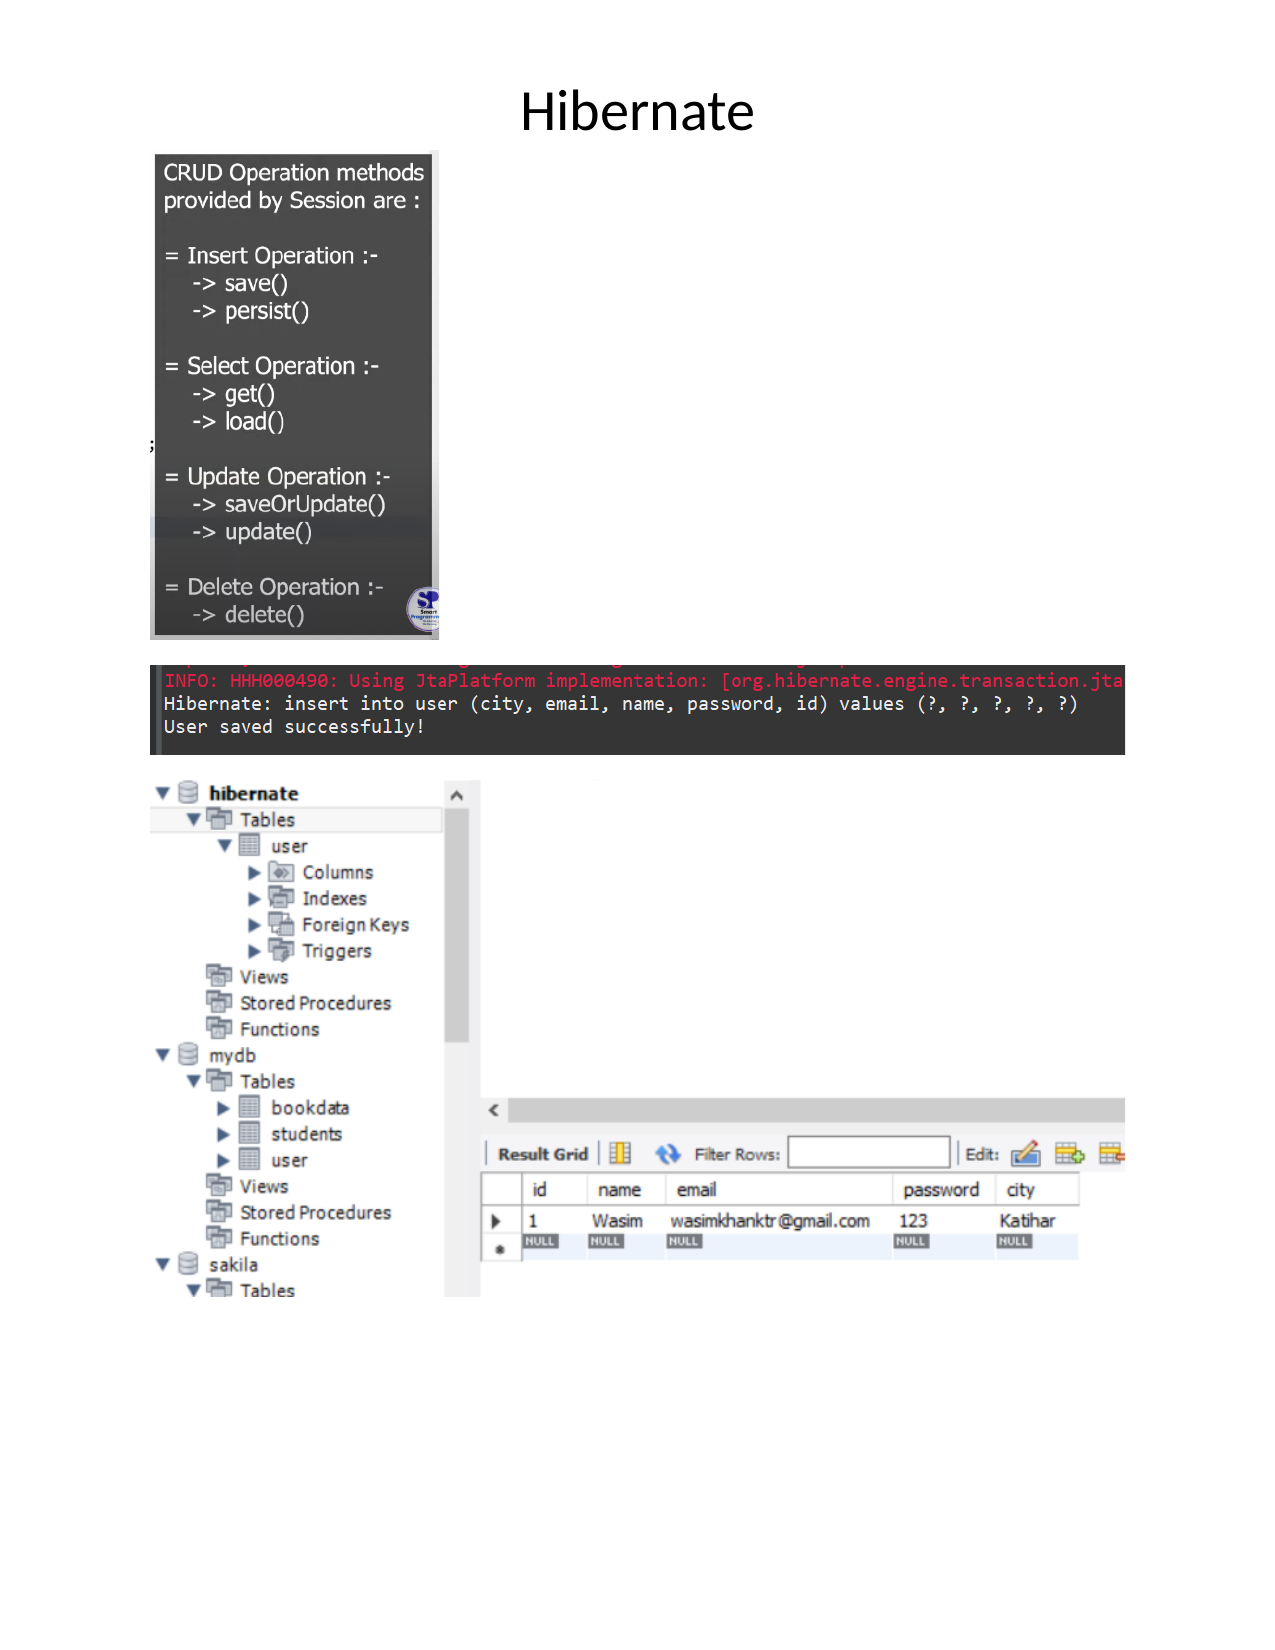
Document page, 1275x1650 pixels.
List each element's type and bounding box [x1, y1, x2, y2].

picture [150, 665, 1125, 755]
picture [150, 150, 440, 640]
picture [150, 780, 1125, 1297]
